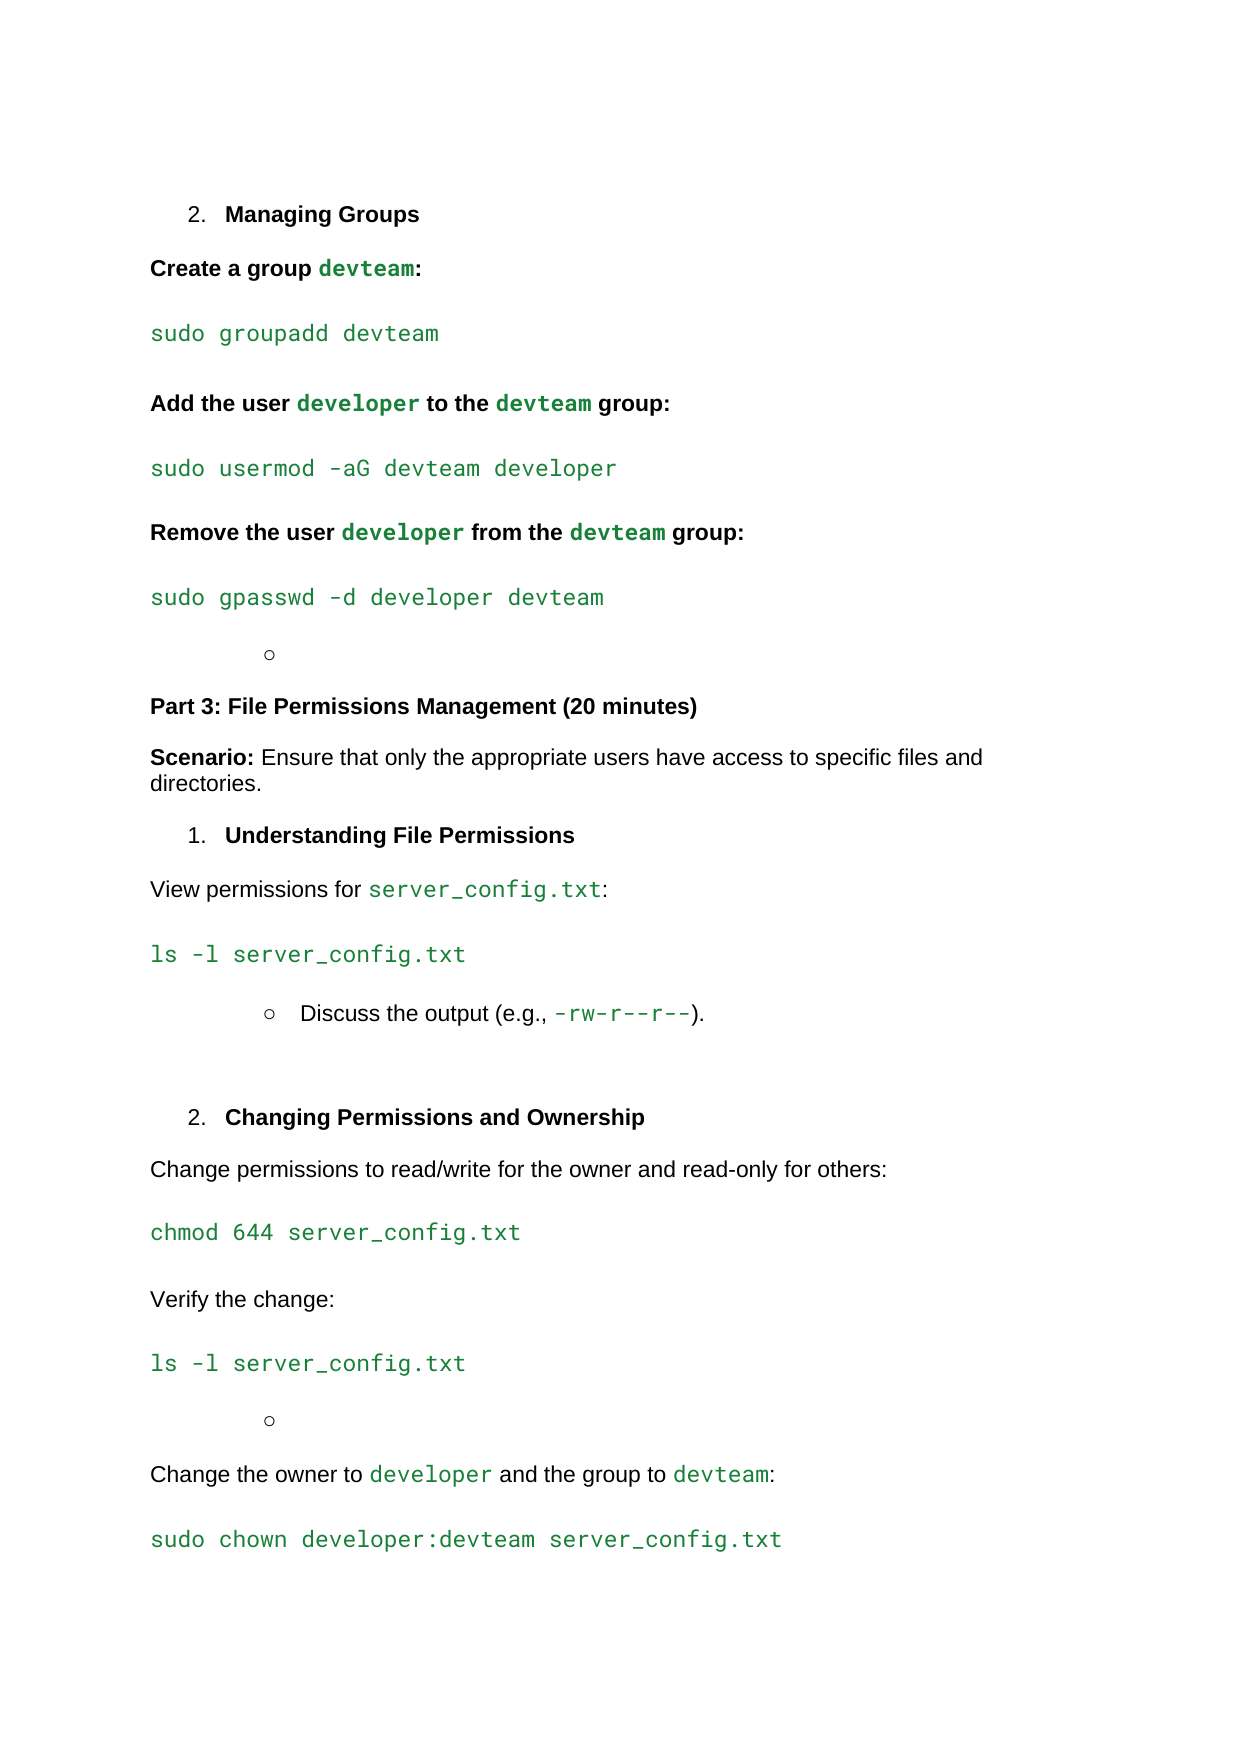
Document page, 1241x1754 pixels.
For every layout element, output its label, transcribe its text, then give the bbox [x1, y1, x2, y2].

text Create a group devteam: sudo groupadd devteam [150, 253, 1090, 348]
list Managing Groups [187, 201, 1090, 228]
text Add the user developer to the devteam group: sudo usermod -aG devteam developer [150, 387, 1090, 482]
text View permissions for server_config.txt: ls -l server_config.txt [150, 873, 1090, 968]
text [150, 1286, 1090, 1377]
text Remove the user developer from the devteam group: sudo gpasswd -d developer devteam [150, 517, 1090, 612]
text Change the owner to developer and the group to devteam: sudo chown developer:devteam server_config.txt [150, 1458, 1090, 1553]
list Understanding File Permissions [187, 822, 1090, 848]
list Changing Permissions and Ownership [187, 1104, 1090, 1131]
list Discuss the output (e.g., -rw-r--r--). [262, 998, 1090, 1028]
text Scenario: Ensure that only the appropriate users have access to specific files and directories. [150, 744, 1090, 797]
text Change permissions to read/write for the owner and read-only for others: chmod 644 server_config.txt [150, 1156, 1090, 1247]
subtitle Part 3: File Permissions Management (20 minutes) [150, 693, 1090, 719]
